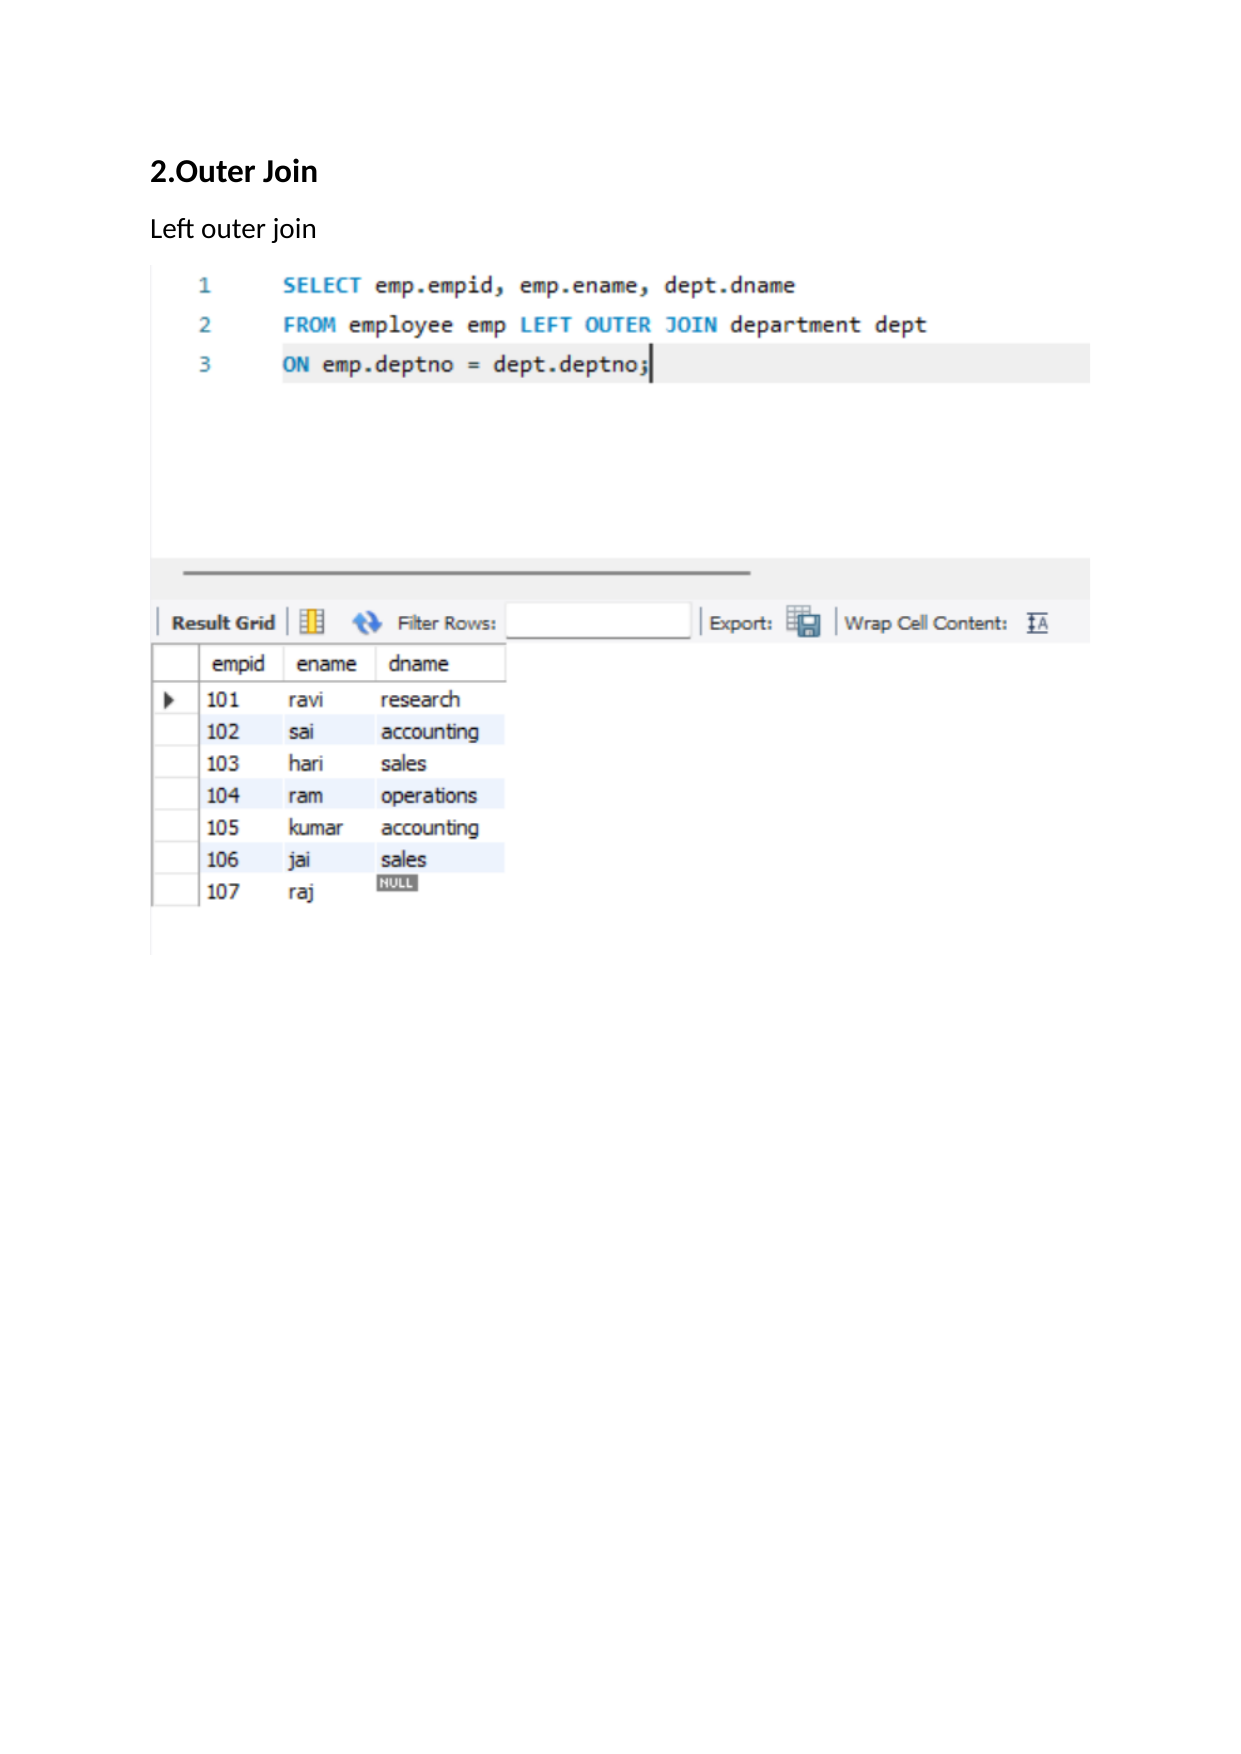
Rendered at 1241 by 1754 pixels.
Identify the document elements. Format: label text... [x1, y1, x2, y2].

text 2.Outer Join [150, 150, 1090, 191]
text Left outer join [150, 211, 1090, 246]
picture [150, 265, 1091, 955]
